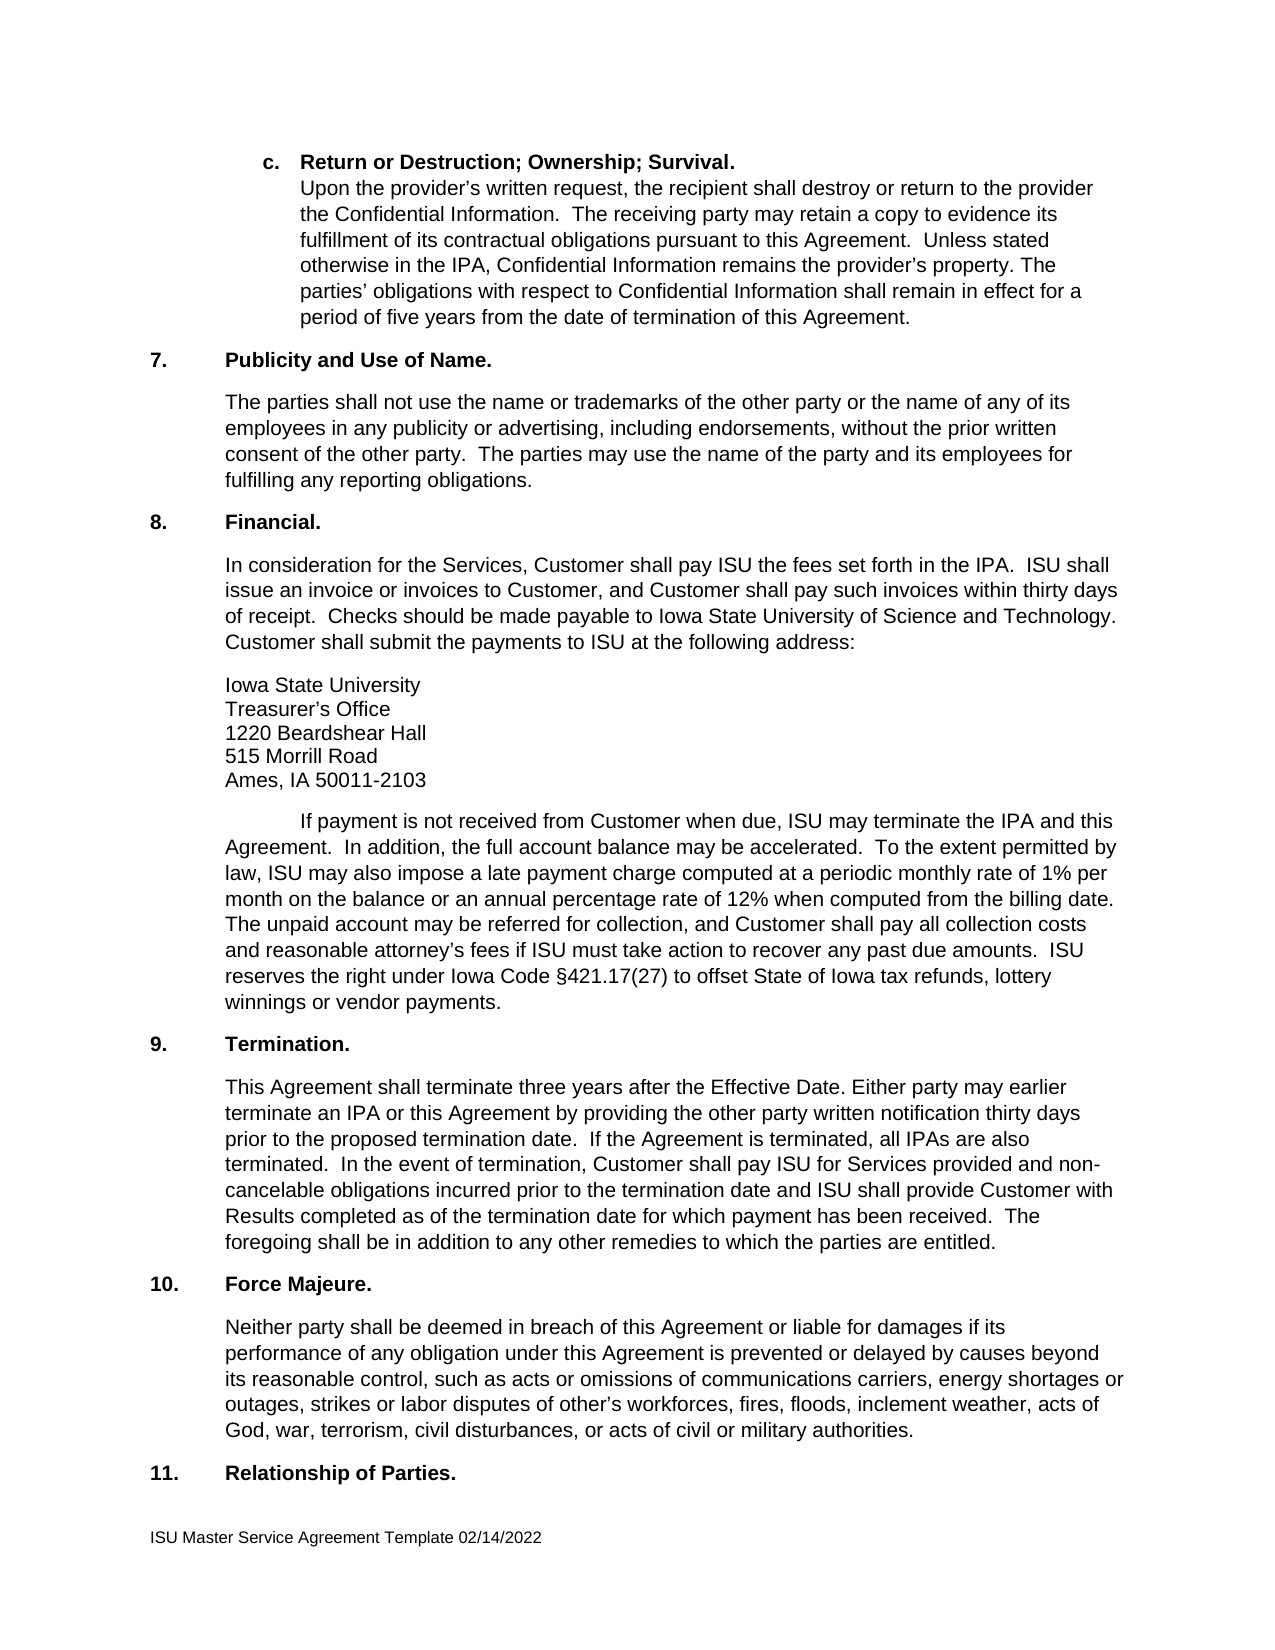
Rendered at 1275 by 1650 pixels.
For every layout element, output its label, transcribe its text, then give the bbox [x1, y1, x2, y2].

text If payment is not received from Customer when due, ISU may terminate the IPA and this Agreement. In addition, the full account balance may be accelerated. To the extent permitted by law, ISU may also impose a late payment charge computed at a periodic monthly rate of 1% per month on the balance or an annual percentage rate of 12% when computed from the billing date. The unpaid account may be referred for collection, and Customer shall pay all collection costs and reasonable attorney’s fees if ISU must take action to recover any past due amounts. ISU reserves the right under Iowa Code §421.17(27) to offset State of Iowa tax refunds, lottery winnings or vendor payments. [225, 809, 1125, 1014]
subtitle Return or Destruction; Ownership; Survival. [262, 150, 1125, 174]
text Upon the provider’s written request, the recipient shall destroy or return to the provider the Confidential Information. The receiving party may retain a copy to evidence its fulfillment of its contractual obligations pursuant to this Agreement. Unless stated otherwise in the IPA, Confidential Information remains the provider’s property. The parties’ obligations with respect to Confidential Information shall remain in effect for a period of five years from the date of termination of this Agreement. [300, 176, 1125, 329]
text Neither party shall be deemed in breach of this Agreement or liable for damages if its performance of any obligation under this Agreement is prevented or delayed by causes beyond its reasonable control, such as acts or omissions of communications carriers, energy shortages or outages, strikes or labor disputes of other’s workforces, fires, floods, inclement weather, acts of God, war, terrorism, civil disturbances, or acts of civil or military authorities. [225, 1315, 1125, 1442]
subtitle Force Majeure. [150, 1272, 1125, 1296]
subtitle Publicity and Use of Name. [150, 347, 1125, 371]
text In consideration for the Services, Customer shall pay ISU the fees set forth in the IPA. ISU shall issue an invoice or invoices to Customer, and Customer shall pay such invoices within thirty days of receipt. Checks should be made payable to Iowa State University of Science and Technology. Customer shall submit the payments to ISU at the following address: [225, 552, 1125, 654]
subtitle Financial. [150, 510, 1125, 534]
text This Agreement shall terminate three years after the Effective Date. Either party may earlier terminate an IPA or this Agreement by providing the other party written notification thirty days prior to the proposed termination date. If the Agreement is terminated, all IPAs are also terminated. In the event of termination, Customer shall pay ISU for Services provided and non-cancelable obligations incurred prior to the termination date and ISU shall provide Customer with Results completed as of the termination date for which payment has been received. The foregoing shall be in addition to any other remedies to which the parties are entitled. [225, 1075, 1125, 1254]
subtitle Relationship of Parties. [150, 1461, 1125, 1484]
subtitle Termination. [150, 1032, 1125, 1056]
text The parties shall not use the name or trademarks of the other party or the name of any of its employees in any publicity or advertising, including endorsements, without the prior written consent of the other party. The parties may use the name of the party and its employees for fulfilling any reporting obligations. [225, 390, 1125, 491]
text Iowa State University Treasurer’s Office 1220 Beardshear Hall 515 Morrill Road Ames, IA 50011-2103 [225, 672, 1125, 792]
